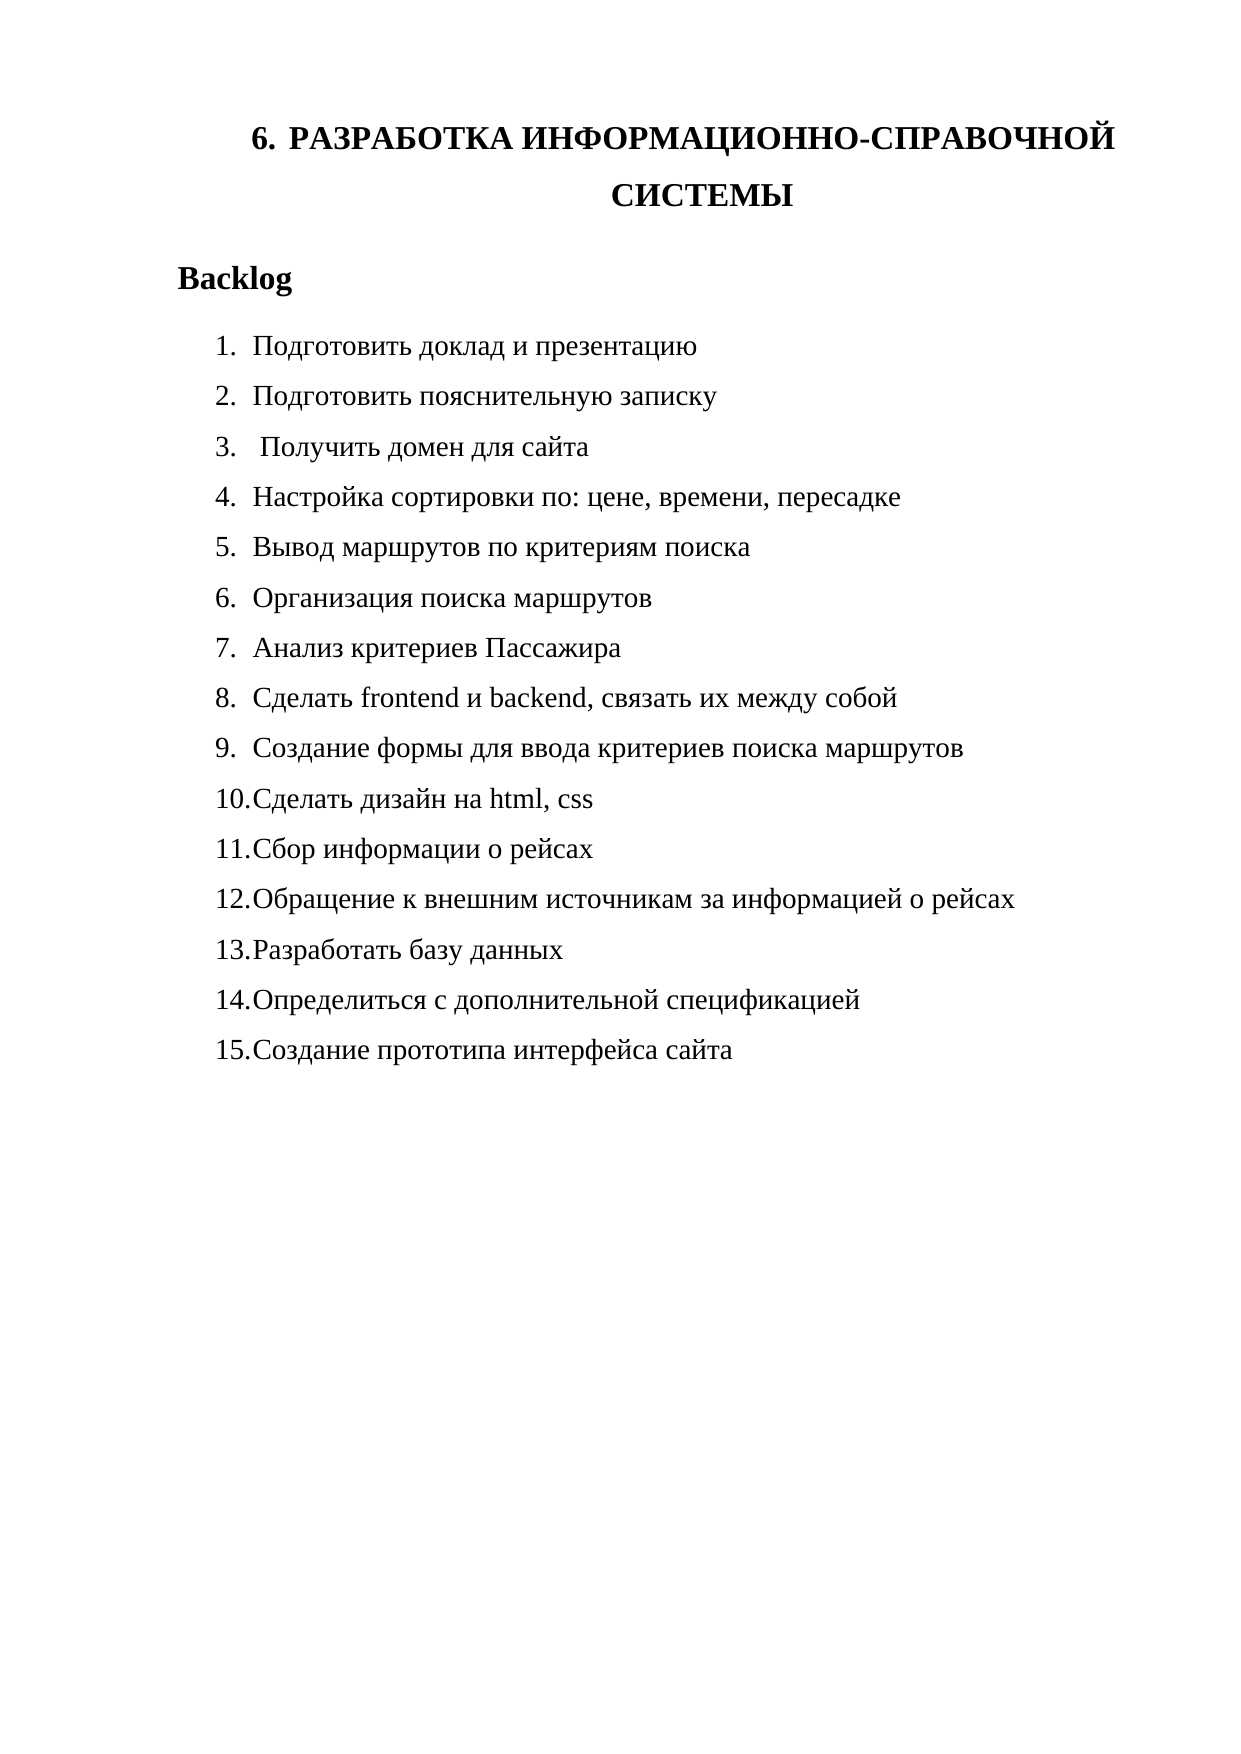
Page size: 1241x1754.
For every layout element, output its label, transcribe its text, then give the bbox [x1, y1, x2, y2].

list Сбор информации о рейсах [215, 831, 1152, 865]
list Создание формы для ввода критериев поиска маршрутов [215, 731, 1152, 764]
list Разработать базу данных [215, 932, 1152, 965]
list Организация поиска маршрутов [215, 580, 1152, 613]
list Анализ критериев Пассажира [215, 630, 1152, 663]
list Получить домен для сайта [215, 429, 1152, 462]
list Вывод маршрутов по критериям поиска [215, 529, 1152, 563]
list Подготовить доклад и презентацию [215, 328, 1152, 362]
subtitle Backlog [177, 258, 1152, 296]
list Определиться с дополнительной спецификацией [215, 982, 1152, 1016]
subtitle РАЗРАБОТКА ИНФОРМАЦИОННО-СПРАВОЧНОЙ СИСТЕМЫ [215, 118, 1152, 214]
list Настройка сортировки по: цене, времени, пересадке [215, 479, 1152, 513]
list Обращение к внешним источникам за информацией о рейсах [215, 882, 1152, 915]
list Сделать дизайн на html, css [215, 781, 1152, 814]
list Создание прототипа интерфейса сайта [215, 1032, 1152, 1066]
list Подготовить пояснительную записку [215, 378, 1152, 412]
list Сделать frontend и backend, связать их между собой [215, 680, 1152, 714]
